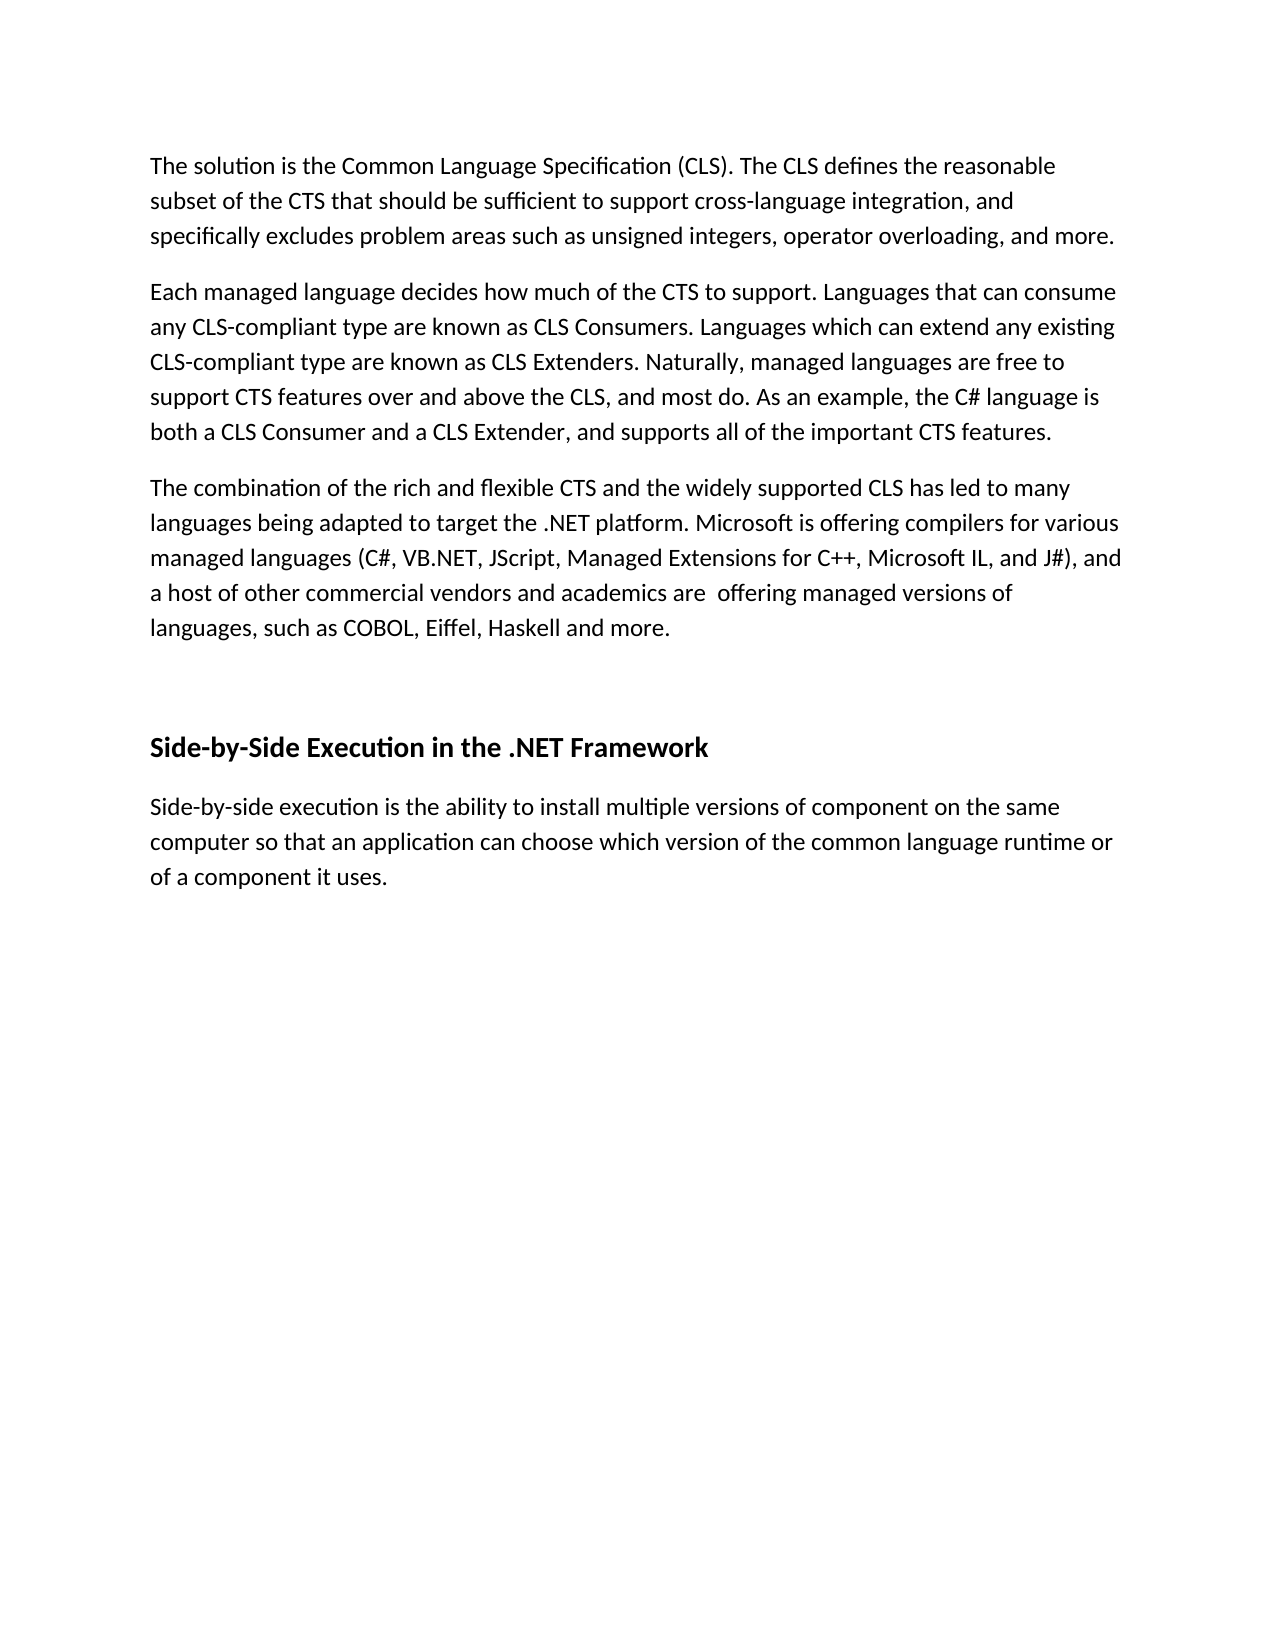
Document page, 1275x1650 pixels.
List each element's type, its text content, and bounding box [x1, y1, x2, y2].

text Side-by-side execution is the ability to install multiple versions of component on the same computer so that an application can choose which version of the common language runtime or of a component it uses. [150, 791, 1125, 892]
text The combination of the rich and flexible CTS and the widely supported CLS has led to many languages being adapted to target the .NET platform. Microsoft is offering compilers for various managed languages (C#, VB.NET, JScript, Managed Extensions for C++, Microsoft IL, and J#), and a host of other commercial vendors and academics are offering managed versions of languages, such as COBOL, Eiffel, Haskell and more. [150, 472, 1125, 642]
text Side-by-Side Execution in the .NET Framework [150, 729, 1125, 765]
text The solution is the Common Language Specification (CLS). The CLS defines the reasonable subset of the CTS that should be sufficient to support cross-language integration, and specifically excludes problem areas such as unsigned integers, operator overloading, and more. [150, 150, 1125, 251]
text Each managed language decides how much of the CTS to support. Languages that can consume any CLS-compliant type are known as CLS Consumers. Languages which can extend any existing CLS-compliant type are known as CLS Extenders. Naturally, managed languages are free to support CTS features over and above the CLS, and most do. As an example, the C# language is both a CLS Consumer and a CLS Extender, and supports all of the important CTS features. [150, 276, 1125, 446]
